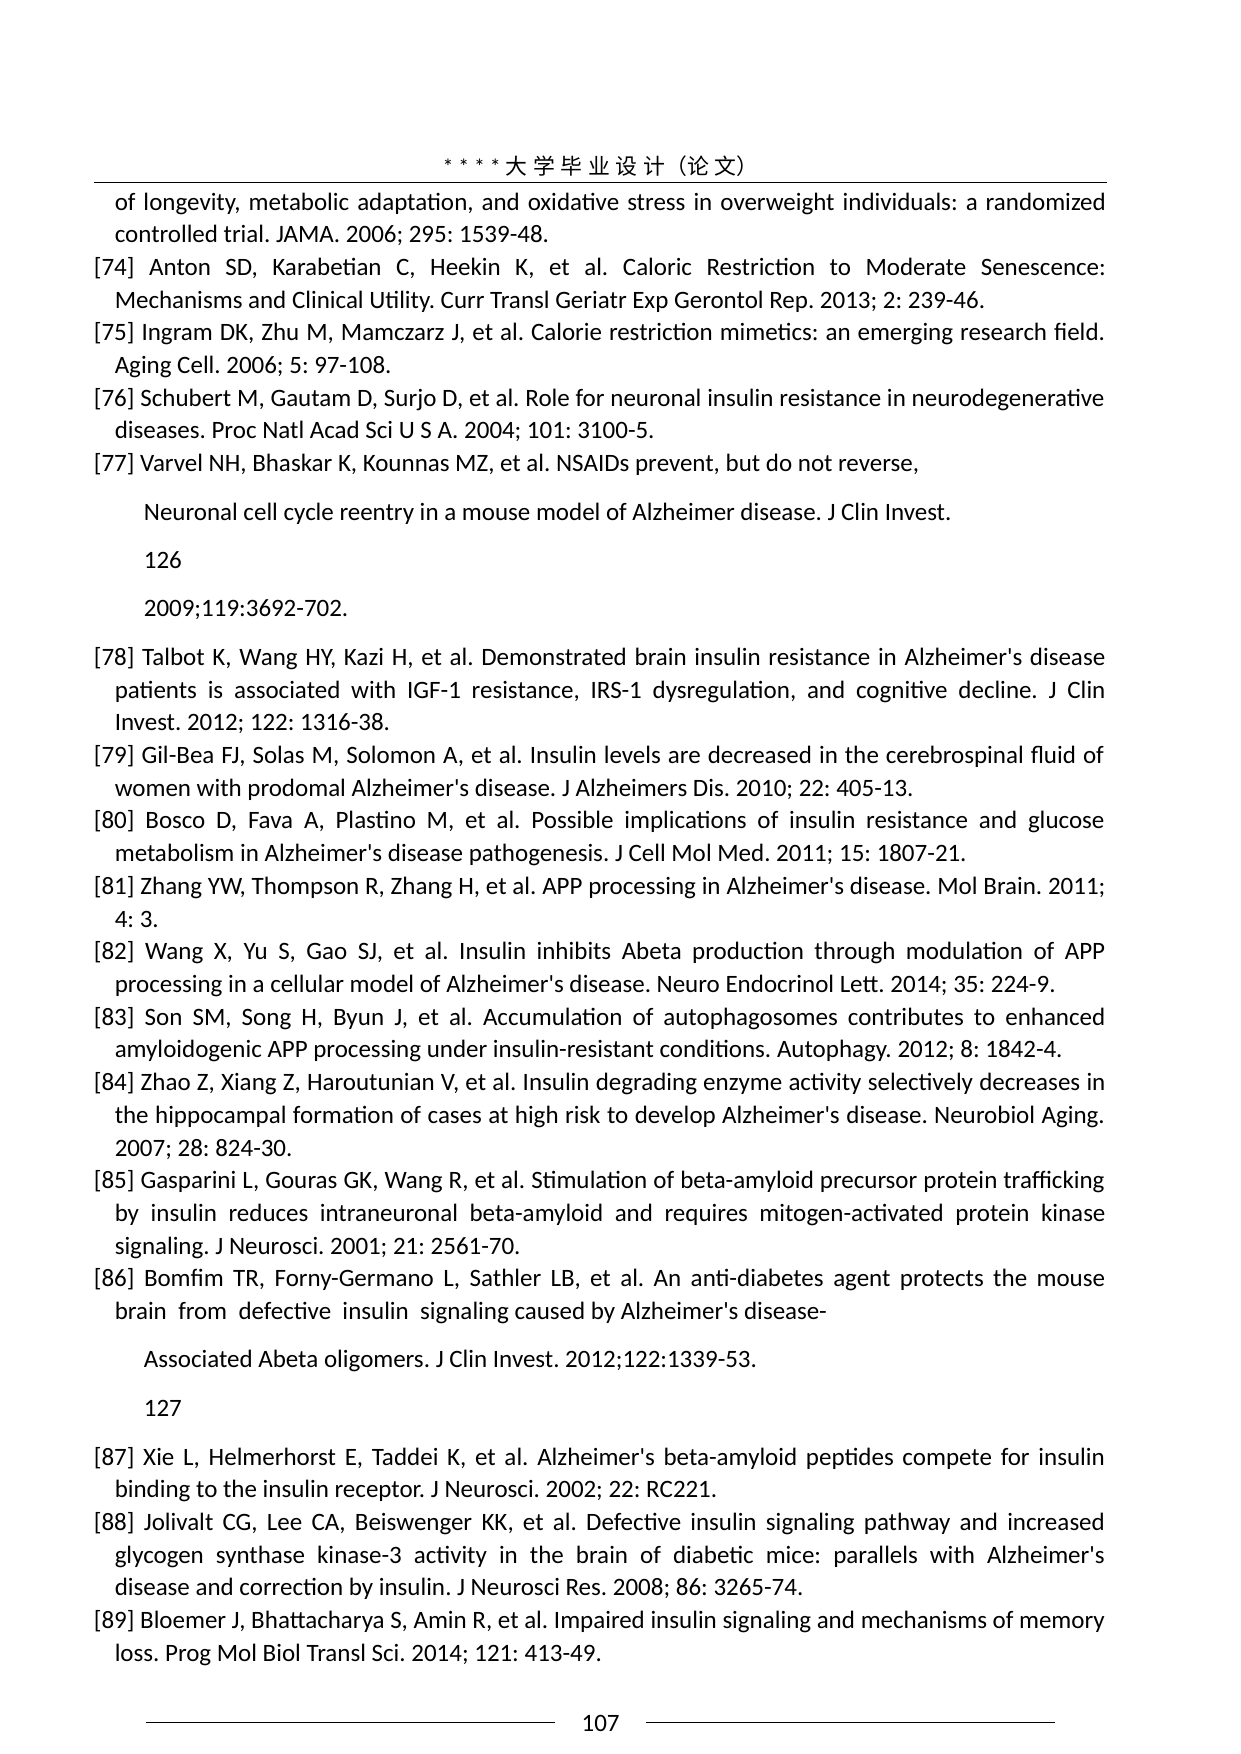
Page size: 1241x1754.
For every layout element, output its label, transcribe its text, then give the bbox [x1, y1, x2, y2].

text Neuronal cell cycle reentry in a mouse model of Alzheimer disease. J Clin Invest. [94, 478, 1107, 526]
text Associated Abeta oligomers. J Clin Invest. 2012;122:1339-53. [94, 1326, 1107, 1374]
text [77] Varvel NH, Bhaskar K, Kounnas MZ, et al. NSAIDs prevent, but do not reverse, [94, 445, 1107, 478]
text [94, 183, 1107, 249]
text [79] Gil-Bea FJ, Solas M, Solomon A, et al. Insulin levels are decreased in the cerebrospinal fluid of women with prodomal Alzheimer's disease. J Alzheimers Dis. 2010; 22: 405-13. [94, 737, 1107, 802]
text [84] Zhao Z, Xiang Z, Haroutunian V, et al. Insulin degrading enzyme activity selectively decreases in the hippocampal formation of cases at high risk to develop Alzheimer's disease. Neurobiol Aging. 2007; 28: 824-30. [94, 1064, 1107, 1162]
text [83] Son SM, Song H, Byun J, et al. Accumulation of autophagosomes contributes to enhanced amyloidogenic APP processing under insulin-resistant conditions. Autophagy. 2012; 8: 1842-4. [94, 999, 1107, 1064]
text [88] Jolivalt CG, Lee CA, Beiswenger KK, et al. Defective insulin signaling pathway and increased glycogen synthase kinase-3 activity in the brain of diabetic mice: parallels with Alzheimer's disease and correction by insulin. J Neurosci Res. 2008; 86: 3265-74. [94, 1504, 1107, 1602]
text [87] Xie L, Helmerhorst E, Taddei K, et al. Alzheimer's beta-amyloid peptides compete for insulin binding to the insulin receptor. J Neurosci. 2002; 22: RC221. [94, 1438, 1107, 1504]
text [85] Gasparini L, Gouras GK, Wang R, et al. Stimulation of beta-amyloid precursor protein trafficking by insulin reduces intraneuronal beta-amyloid and requires mitogen-activated protein kinase signaling. J Neurosci. 2001; 21: 2561-70. [94, 1162, 1107, 1260]
text 127 [94, 1374, 1107, 1422]
text [81] Zhang YW, Thompson R, Zhang H, et al. APP processing in Alzheimer's disease. Mol Brain. 2011; 4: 3. [94, 868, 1107, 933]
text [89] Bloemer J, Bhattacharya S, Amin R, et al. Impaired insulin signaling and mechanisms of memory loss. Prog Mol Biol Transl Sci. 2014; 121: 413-49. [94, 1602, 1107, 1667]
text [76] Schubert M, Gautam D, Surjo D, et al. Role for neuronal insulin resistance in neurodegenerative diseases. Proc Natl Acad Sci U S A. 2004; 101: 3100-5. [94, 380, 1107, 445]
text [75] Ingram DK, Zhu M, Mamczarz J, et al. Calorie restriction mimetics: an emerging research field. Aging Cell. 2006; 5: 97-108. [94, 314, 1107, 380]
text 126 [94, 526, 1107, 574]
text [82] Wang X, Yu S, Gao SJ, et al. Insulin inhibits Abeta production through modulation of APP processing in a cellular model of Alzheimer's disease. Neuro Endocrinol Lett. 2014; 35: 224-9. [94, 933, 1107, 999]
text [74] Anton SD, Karabetian C, Heekin K, et al. Caloric Restriction to Moderate Senescence: Mechanisms and Clinical Utility. Curr Transl Geriatr Exp Gerontol Rep. 2013; 2: 239-46. [94, 249, 1107, 314]
text [86] Bomfim TR, Forny-Germano L, Sathler LB, et al. An anti-diabetes agent protects the mouse brain from defective insulin signaling caused by Alzheimer's disease- [94, 1260, 1107, 1326]
text [80] Bosco D, Fava A, Plastino M, et al. Possible implications of insulin resistance and glucose metabolism in Alzheimer's disease pathogenesis. J Cell Mol Med. 2011; 15: 1807-21. [94, 802, 1107, 868]
text 2009;119:3692-702. [94, 574, 1107, 623]
text [78] Talbot K, Wang HY, Kazi H, et al. Demonstrated brain insulin resistance in Alzheimer's disease patients is associated with IGF-1 resistance, IRS-1 dysregulation, and cognitive decline. J Clin Invest. 2012; 122: 1316-38. [94, 639, 1107, 737]
